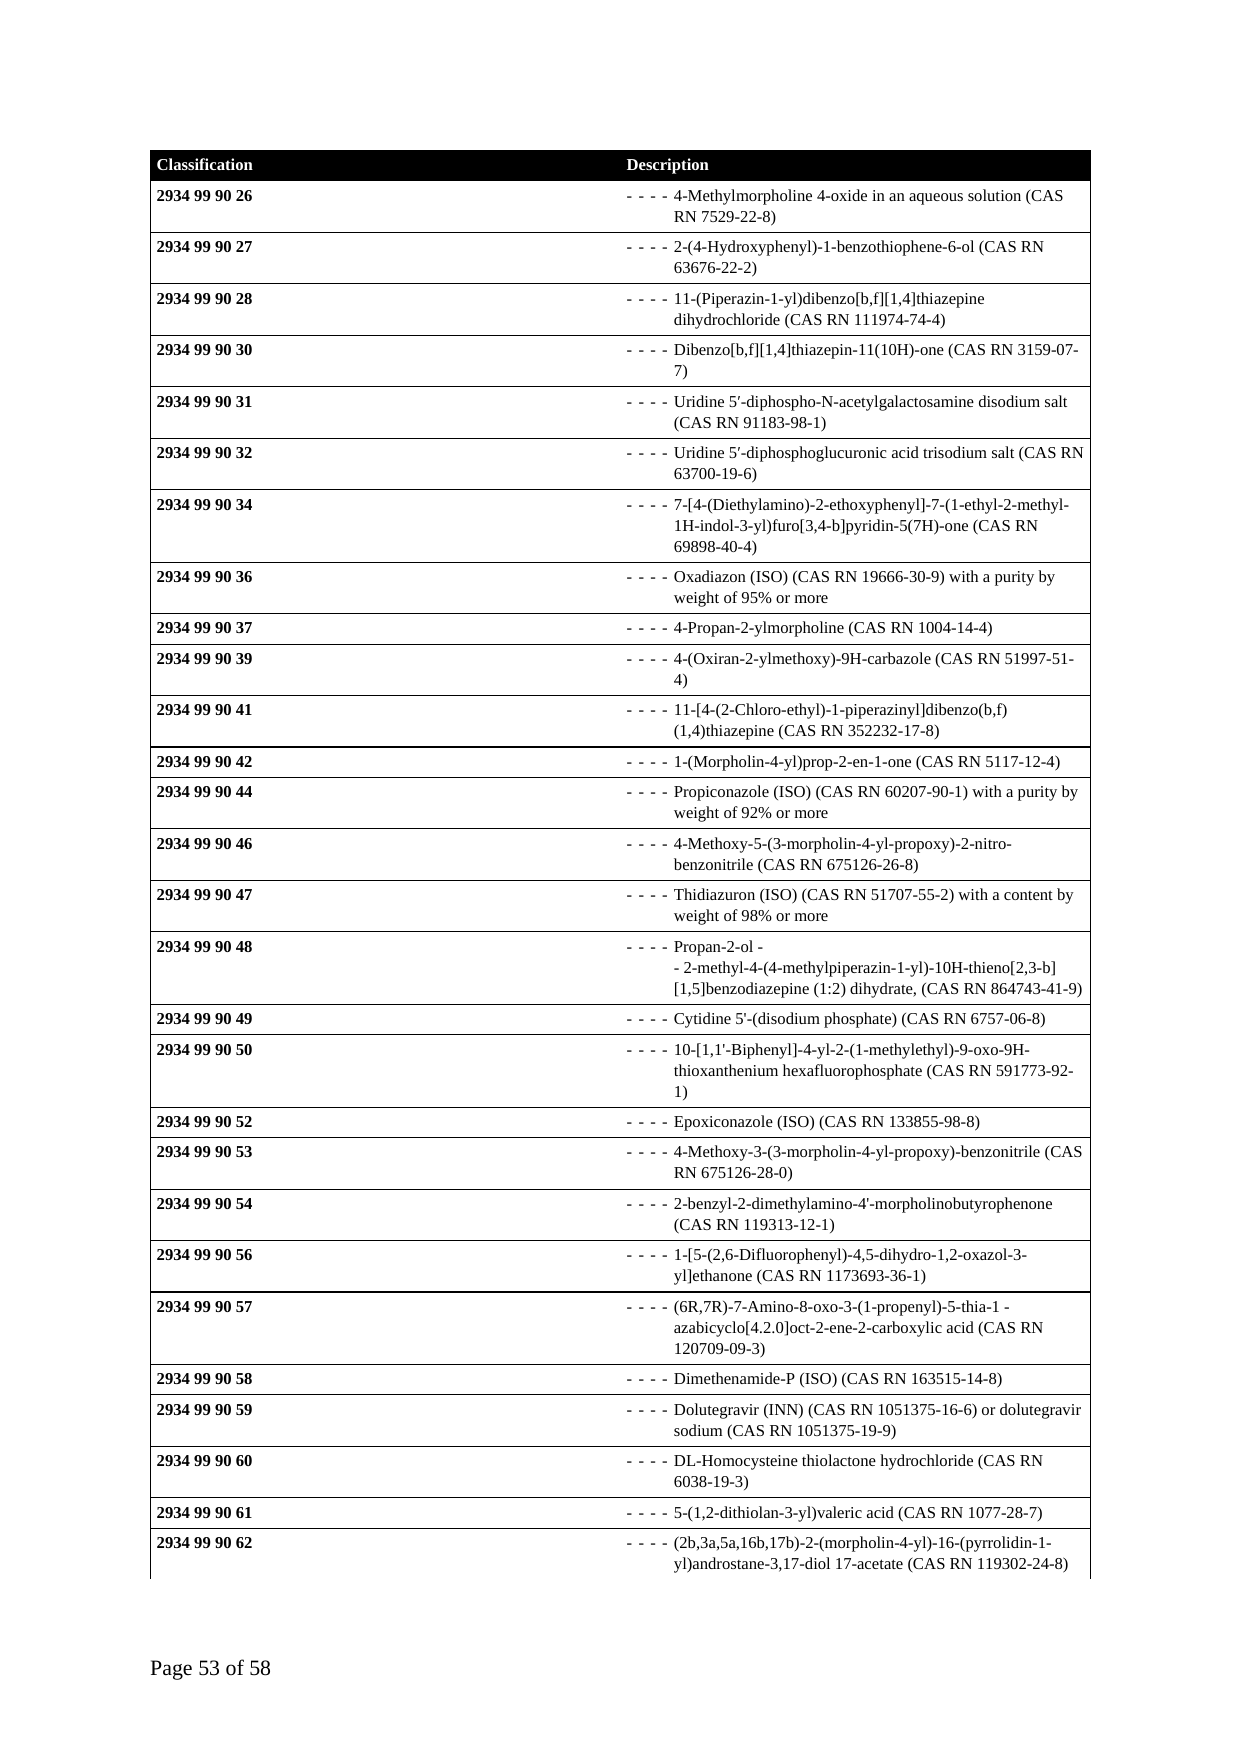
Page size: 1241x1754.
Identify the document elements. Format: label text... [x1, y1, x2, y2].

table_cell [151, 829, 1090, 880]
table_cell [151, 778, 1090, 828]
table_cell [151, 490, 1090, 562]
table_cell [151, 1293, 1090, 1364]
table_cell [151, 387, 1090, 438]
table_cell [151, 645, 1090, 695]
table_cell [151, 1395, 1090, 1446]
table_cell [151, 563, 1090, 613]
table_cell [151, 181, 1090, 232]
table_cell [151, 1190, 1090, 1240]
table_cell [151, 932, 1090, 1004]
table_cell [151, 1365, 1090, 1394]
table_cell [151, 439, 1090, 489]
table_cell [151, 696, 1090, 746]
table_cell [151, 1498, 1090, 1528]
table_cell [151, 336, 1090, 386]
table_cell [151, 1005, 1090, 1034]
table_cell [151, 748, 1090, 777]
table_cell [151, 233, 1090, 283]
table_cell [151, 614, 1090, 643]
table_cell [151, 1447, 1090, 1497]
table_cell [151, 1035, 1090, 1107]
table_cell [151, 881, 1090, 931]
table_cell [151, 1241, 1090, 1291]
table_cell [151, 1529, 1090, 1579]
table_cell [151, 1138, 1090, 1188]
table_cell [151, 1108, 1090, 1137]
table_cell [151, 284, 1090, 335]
table_header Classification [151, 151, 621, 180]
table_header Description [621, 151, 1090, 180]
